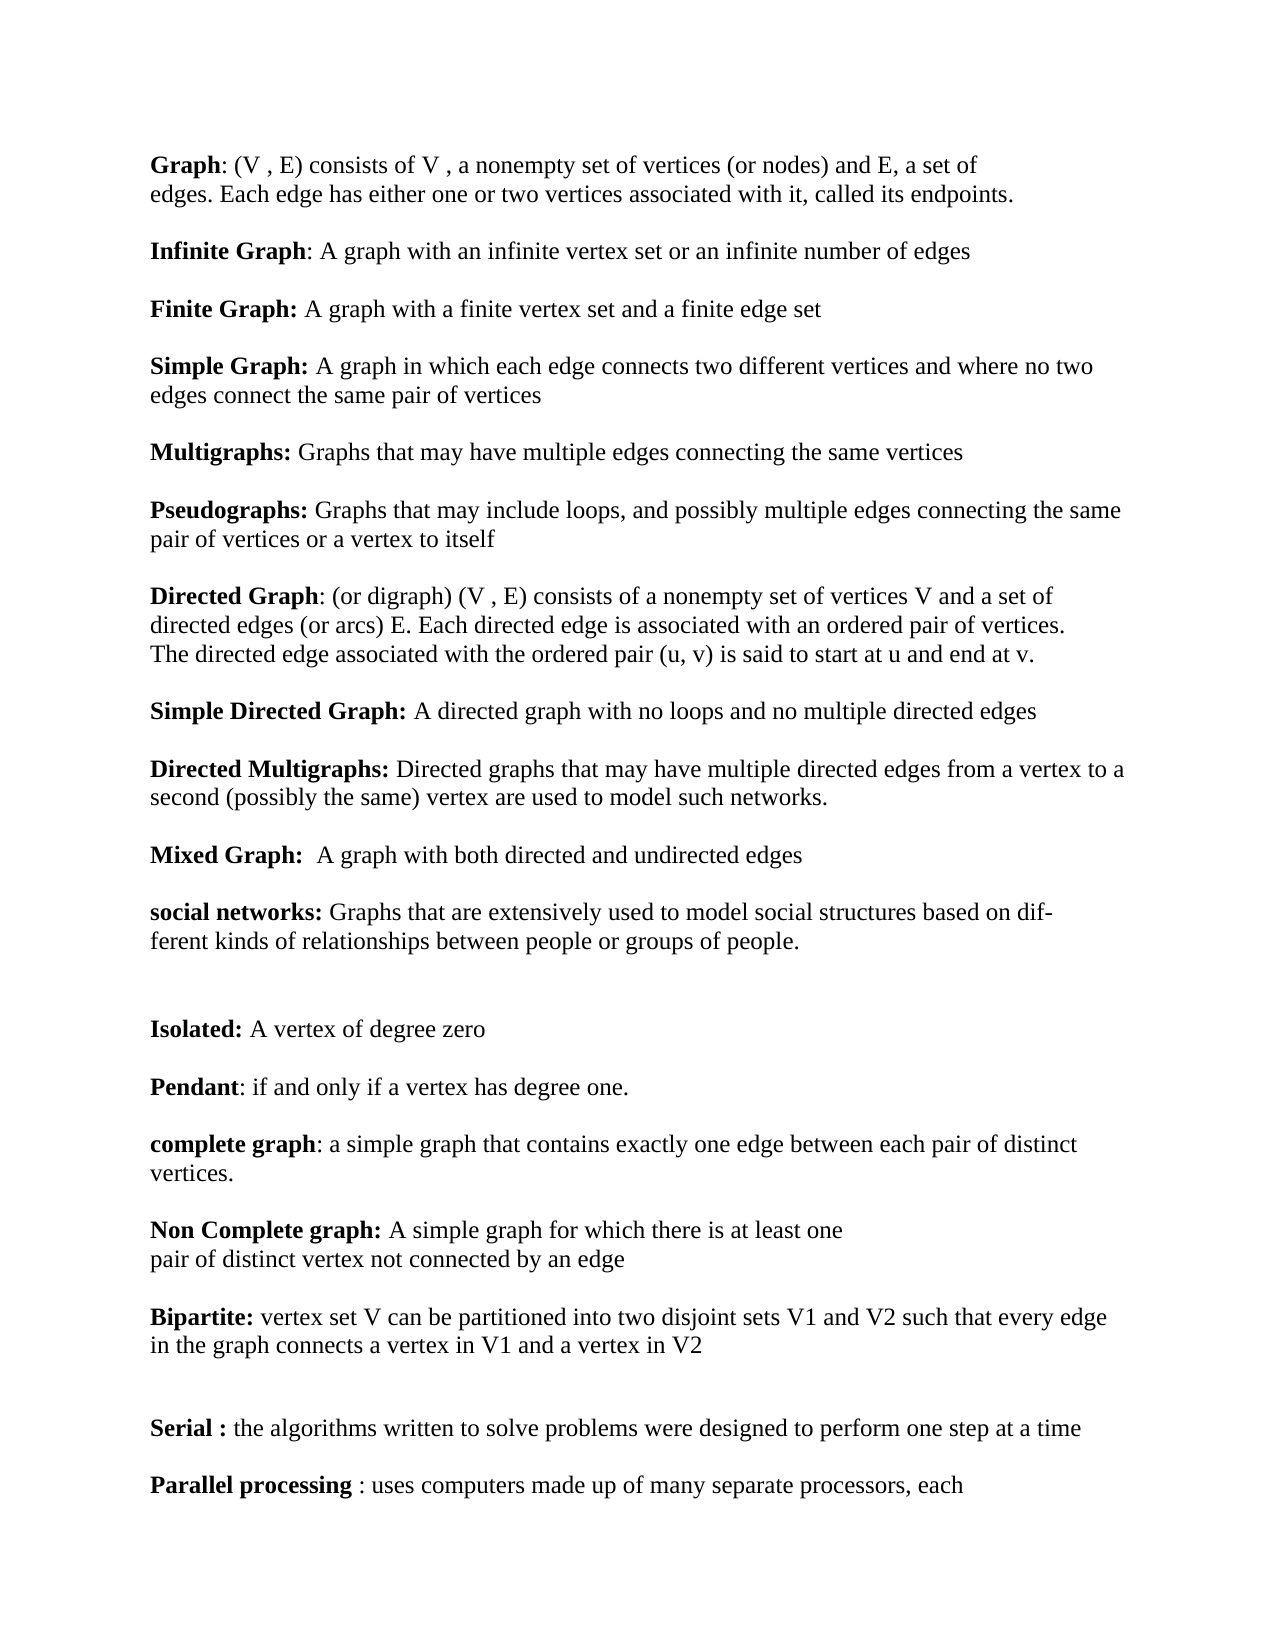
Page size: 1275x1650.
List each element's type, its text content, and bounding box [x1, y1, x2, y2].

text Parallel processing : uses computers made up of many separate processors, each [150, 1471, 1125, 1499]
text Finite Graph: A graph with a finite vertex set and a finite edge set [150, 294, 1125, 322]
text Simple Graph: A graph in which each edge connects two different vertices and where no two edges connect the same pair of vertices [150, 351, 1125, 409]
text Mixed Graph: A graph with both directed and undirected edges [150, 840, 1125, 869]
text edges. Each edge has either one or two vertices associated with it, called its endpoints. [150, 179, 1125, 207]
text ferent kinds of relationships between people or groups of people. [150, 926, 1125, 955]
text The directed edge associated with the ordered pair (u, v) is said to start at u and end at v. [150, 639, 1125, 667]
text Pendant: if and only if a vertex has degree one. [150, 1072, 1125, 1101]
text social networks: Graphs that are extensively used to model social structures based on dif- [150, 897, 1125, 926]
text Pseudographs: Graphs that may include loops, and possibly multiple edges connecting the same pair of vertices or a vertex to itself [150, 495, 1125, 552]
text Non Complete graph: A simple graph for which there is at least one [150, 1216, 1125, 1244]
text Infinite Graph: A graph with an infinite vertex set or an infinite number of edges [150, 236, 1125, 265]
text Graph: (V , E) consists of V , a nonempty set of vertices (or nodes) and E, a set of [150, 150, 1125, 179]
text Serial : the algorithms written to solve problems were designed to perform one step at a time [150, 1413, 1125, 1442]
text Multigraphs: Graphs that may have multiple edges connecting the same vertices [150, 437, 1125, 466]
text complete graph: a simple graph that contains exactly one edge between each pair of distinct vertices. [150, 1129, 1125, 1187]
text directed edges (or arcs) E. Each directed edge is associated with an ordered pair of vertices. [150, 610, 1125, 639]
text Directed Graph: (or digraph) (V , E) consists of a nonempty set of vertices V and a set of [150, 581, 1125, 610]
text pair of distinct vertex not connected by an edge [150, 1244, 1125, 1273]
text Simple Directed Graph: A directed graph with no loops and no multiple directed edges [150, 696, 1125, 725]
text Bipartite: vertex set V can be partitioned into two disjoint sets V1 and V2 such that every edge in the graph connects a vertex in V1 and a vertex in V2 [150, 1302, 1125, 1359]
text Directed Multigraphs: Directed graphs that may have multiple directed edges from a vertex to a second (possibly the same) vertex are used to model such networks. [150, 754, 1125, 811]
text Isolated: A vertex of degree zero [150, 1014, 1125, 1043]
